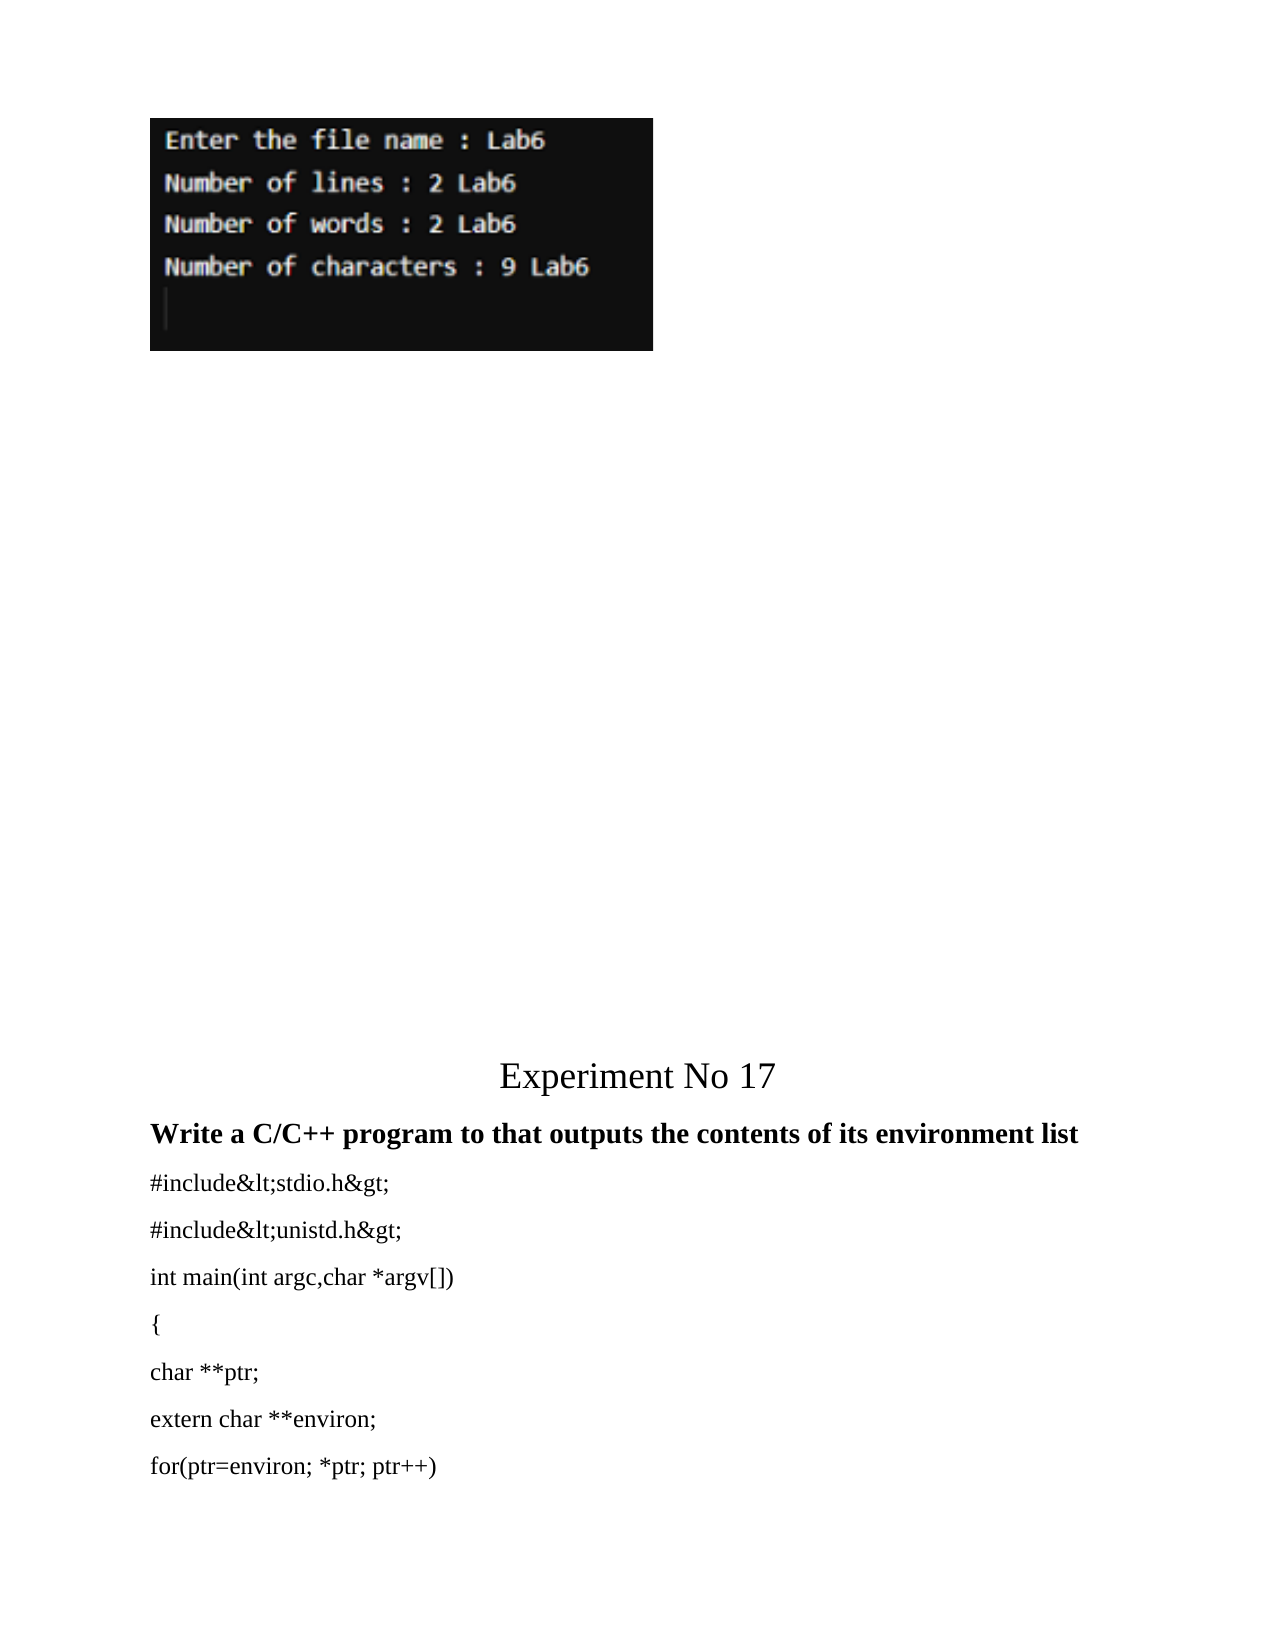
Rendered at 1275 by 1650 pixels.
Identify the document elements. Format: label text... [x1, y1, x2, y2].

text #include&lt;stdio.h&gt; [150, 1168, 1125, 1197]
text extern char **environ; [150, 1404, 1125, 1432]
text Write a C/C++ program to that outputs the contents of its environment list [150, 1116, 1125, 1150]
text int main(int argc,char *argv[]) [150, 1262, 1125, 1291]
text { [150, 1309, 1125, 1338]
picture [150, 118, 654, 351]
text Experiment No 17 [150, 1054, 1125, 1097]
text char **ptr; [150, 1357, 1125, 1385]
text for(ptr=environ; *ptr; ptr++) [150, 1451, 1125, 1479]
text #include&lt;unistd.h&gt; [150, 1215, 1125, 1244]
